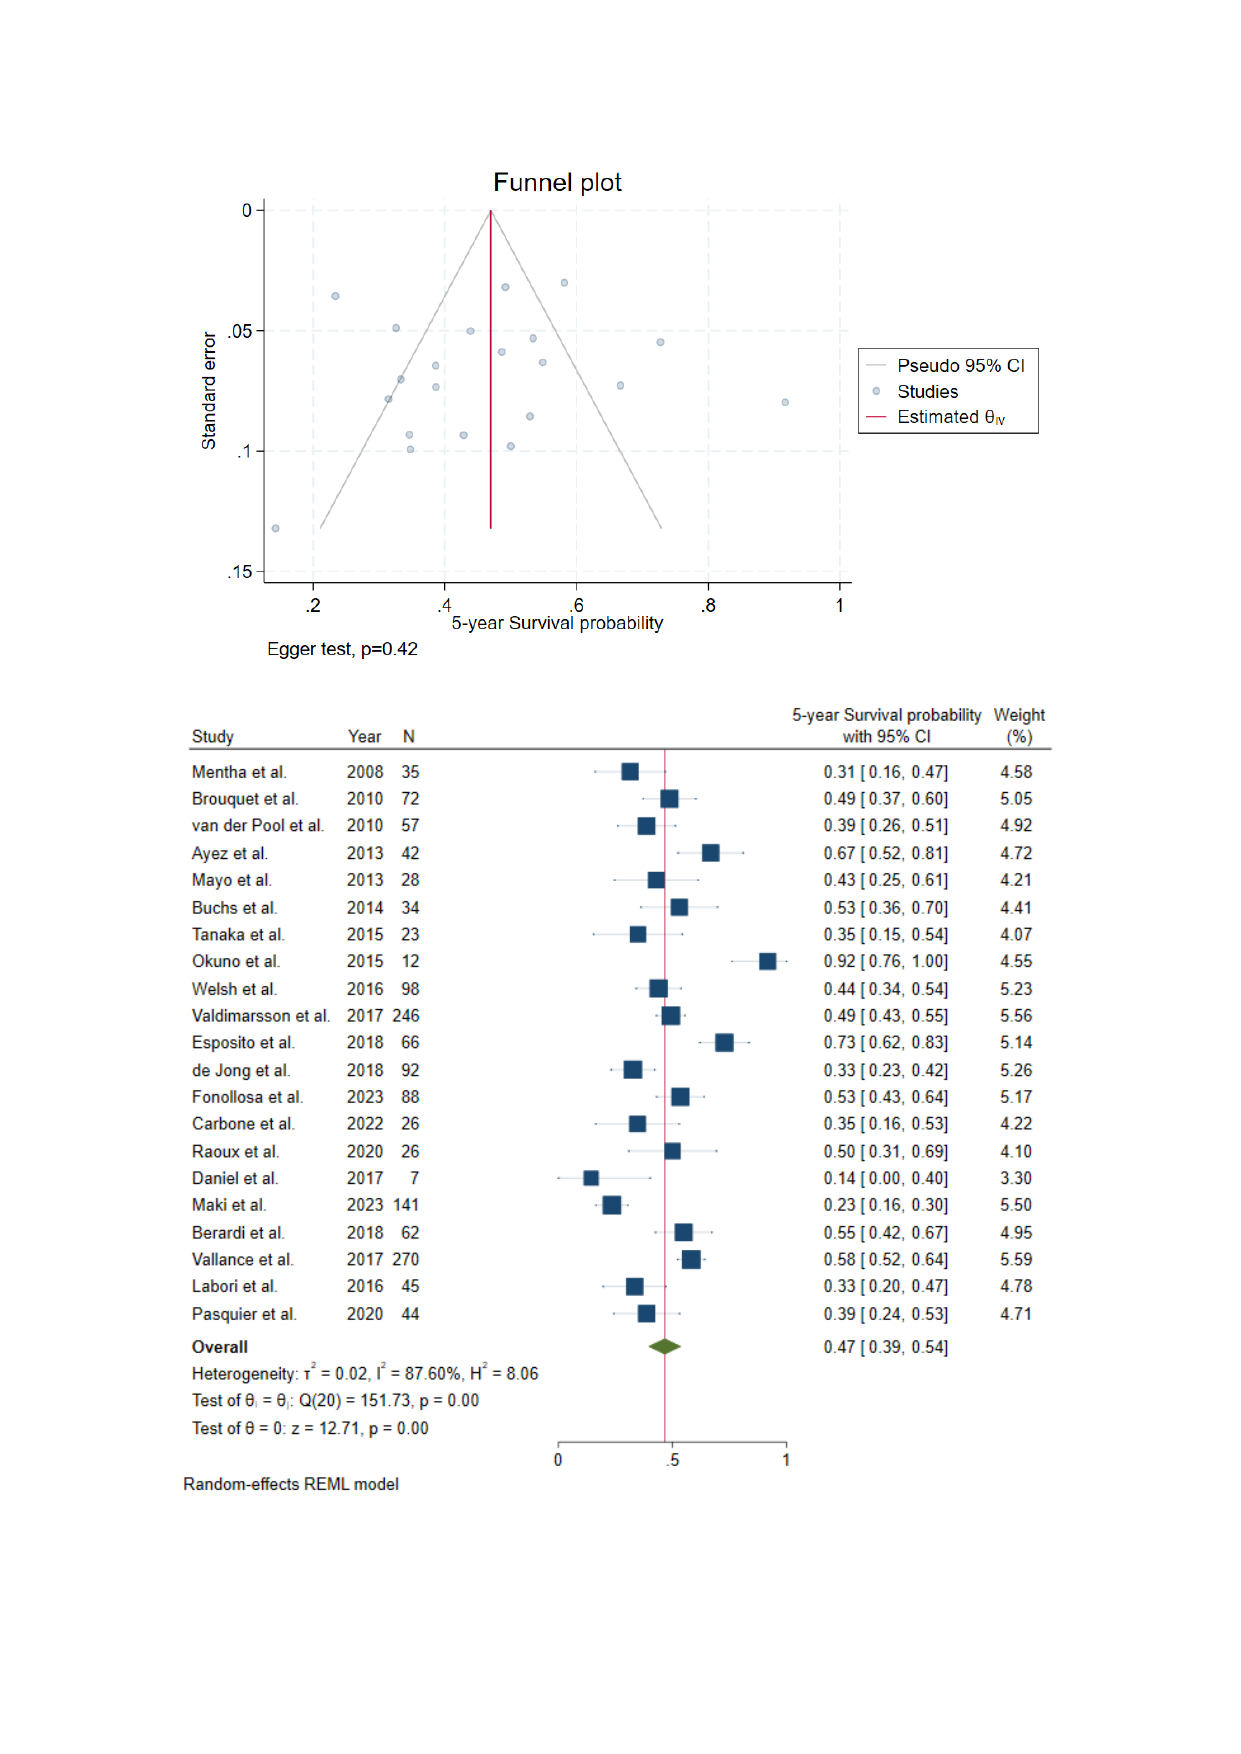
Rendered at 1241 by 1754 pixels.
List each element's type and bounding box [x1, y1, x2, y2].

picture [177, 147, 1063, 680]
picture [177, 693, 1063, 1499]
